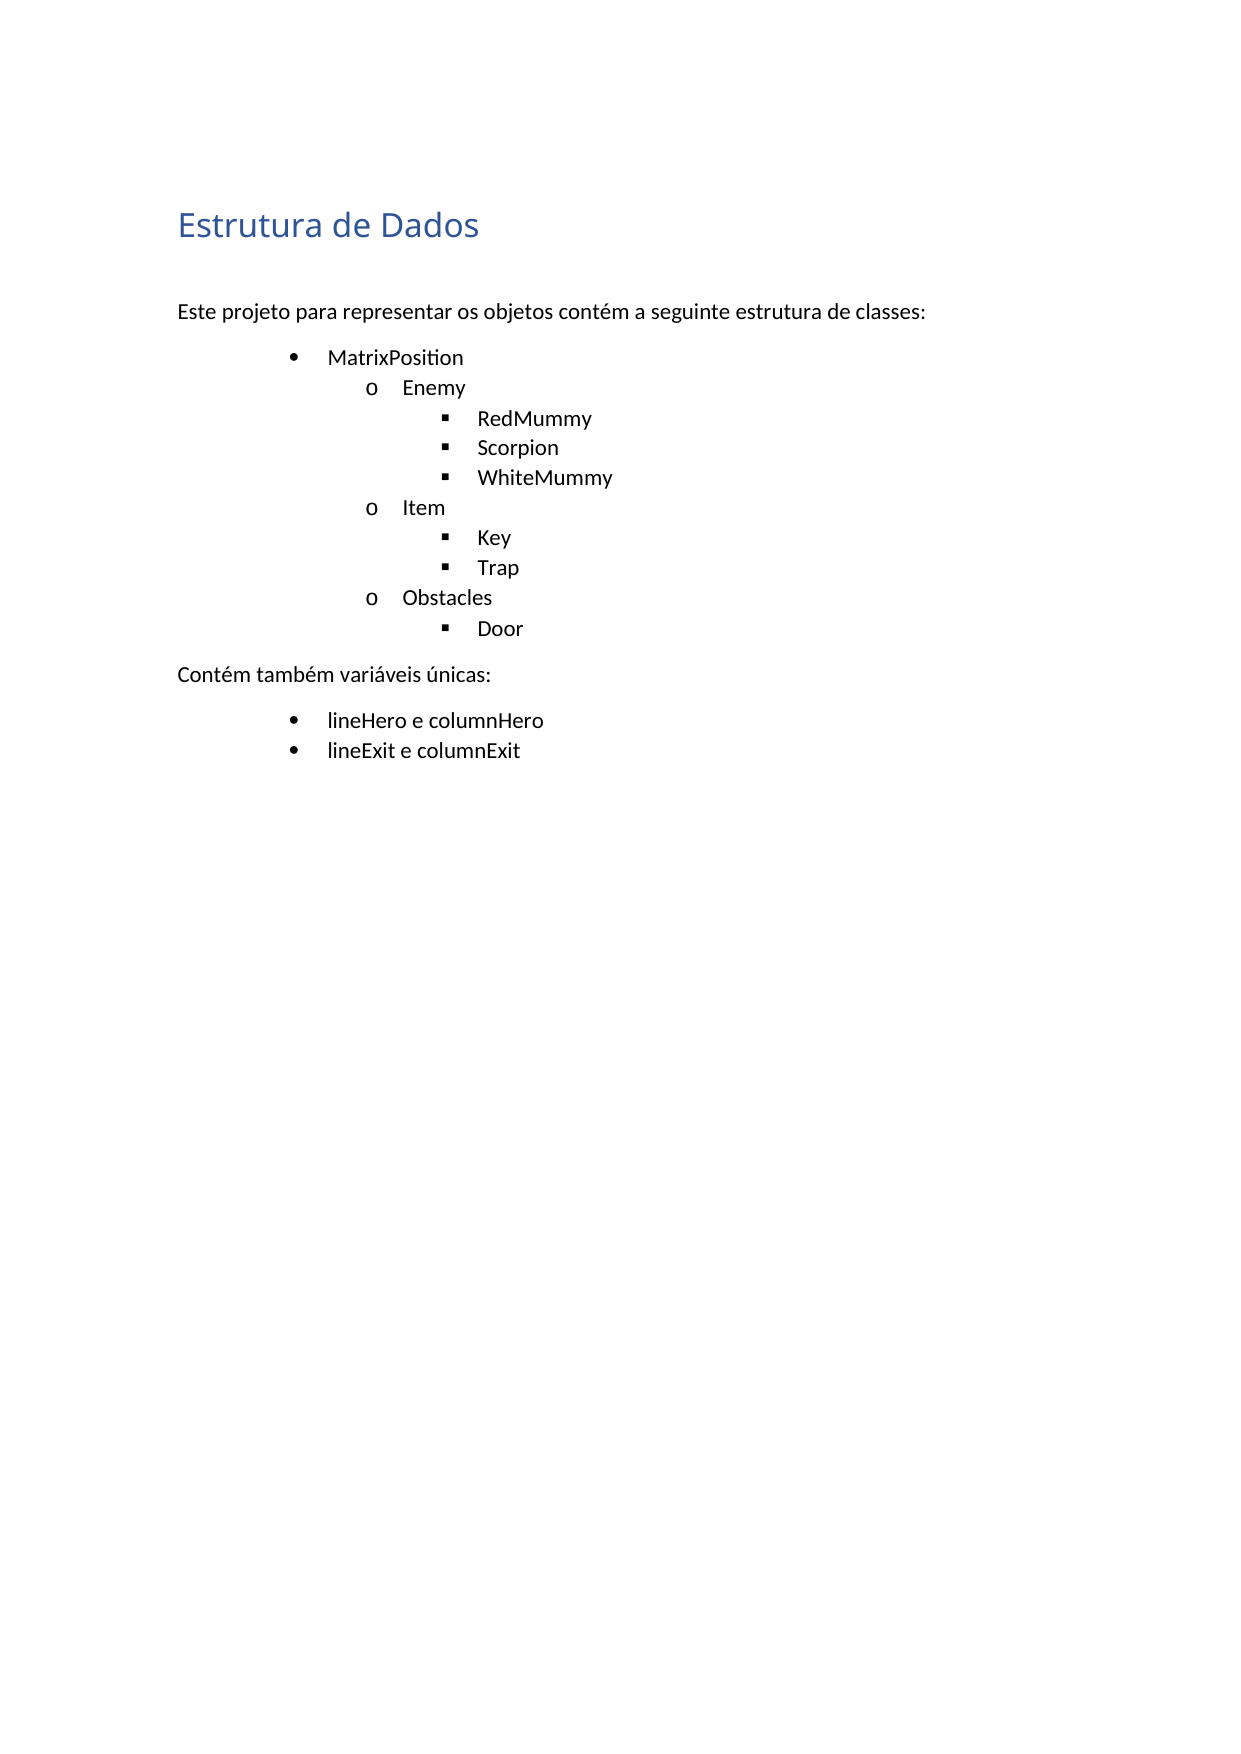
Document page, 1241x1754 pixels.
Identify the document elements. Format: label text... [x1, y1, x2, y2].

text Contém também variáveis únicas: [177, 660, 1063, 688]
list Trap [440, 553, 1063, 581]
list Key [440, 523, 1063, 552]
list Enemy [365, 373, 1063, 402]
list Scorpion [440, 433, 1063, 461]
list Door [440, 614, 1063, 642]
subtitle Estrutura de Dados [177, 202, 1063, 248]
list WhiteMummy [440, 463, 1063, 491]
list Item [365, 493, 1063, 522]
list RedMummy [440, 404, 1063, 432]
text Este projeto para representar os objetos contém a seguinte estrutura de classes: [177, 297, 1063, 325]
list Obstacles [365, 583, 1063, 612]
list MatrixPosition [290, 343, 1063, 371]
list lineExit e columnExit [290, 736, 1063, 764]
list lineHero e columnHero [290, 706, 1063, 734]
